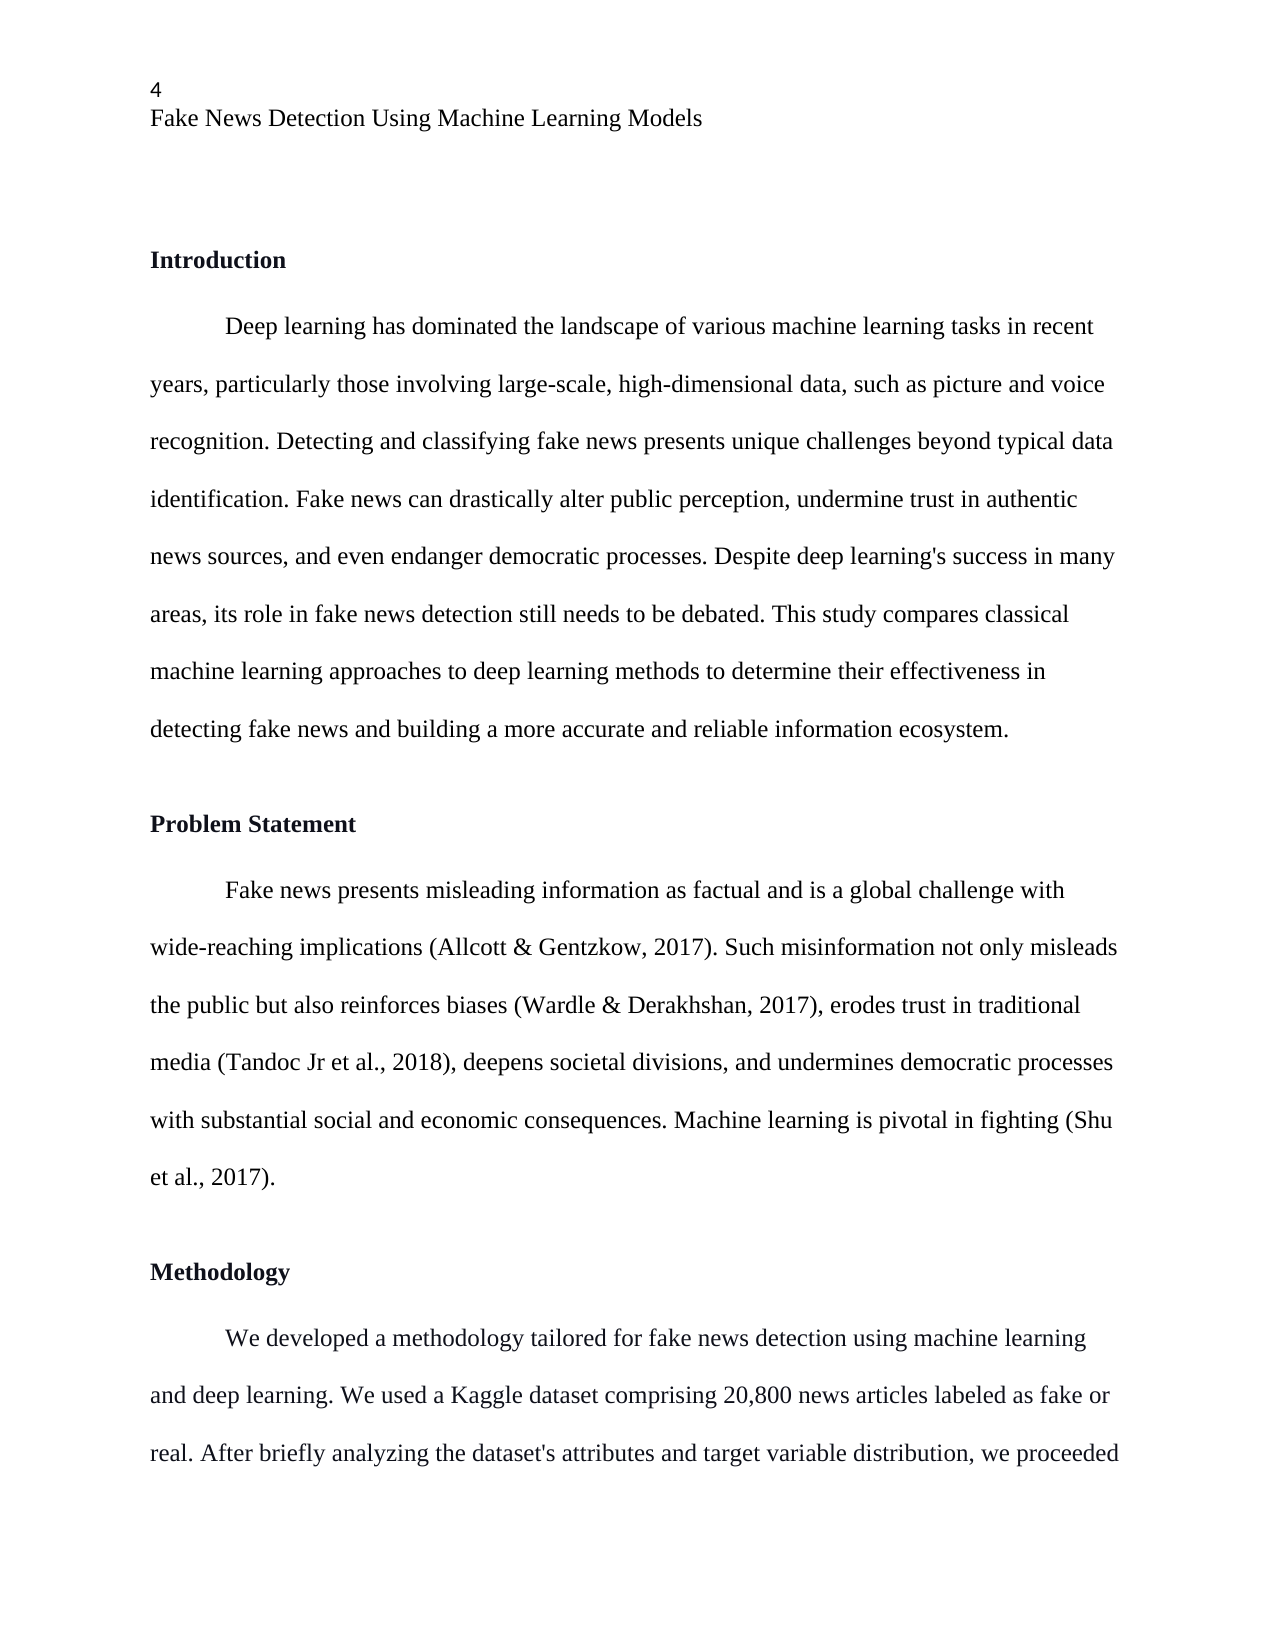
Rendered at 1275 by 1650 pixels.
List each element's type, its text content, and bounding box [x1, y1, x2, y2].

subtitle Methodology [150, 1257, 1125, 1286]
subtitle Introduction [150, 246, 1125, 274]
text Deep learning has dominated the landscape of various machine learning tasks in recent years, particularly those involving large-scale, high-dimensional data, such as picture and voice recognition. Detecting and classifying fake news presents unique challenges beyond typical data identification. Fake news can drastically alter public perception, undermine trust in authentic news sources, and even endanger democratic processes. Despite deep learning's success in many areas, its role in fake news detection still needs to be debated. This study compares classical machine learning approaches to deep learning methods to determine their effectiveness in detecting fake news and building a more accurate and reliable information ecosystem. [150, 311, 1125, 743]
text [150, 1323, 1125, 1467]
text Fake news presents misleading information as factual and is a global challenge with wide-reaching implications (Allcott & Gentzkow, 2017). Such misinformation not only misleads the public but also reinforces biases (Wardle & Derakhshan, 2017), erodes trust in traditional media (Tandoc Jr et al., 2018), deepens societal divisions, and undermines democratic processes with substantial social and economic consequences. Machine learning is pivotal in fighting (Shu et al., 2017). [150, 875, 1125, 1191]
subtitle Problem Statement [150, 809, 1125, 838]
